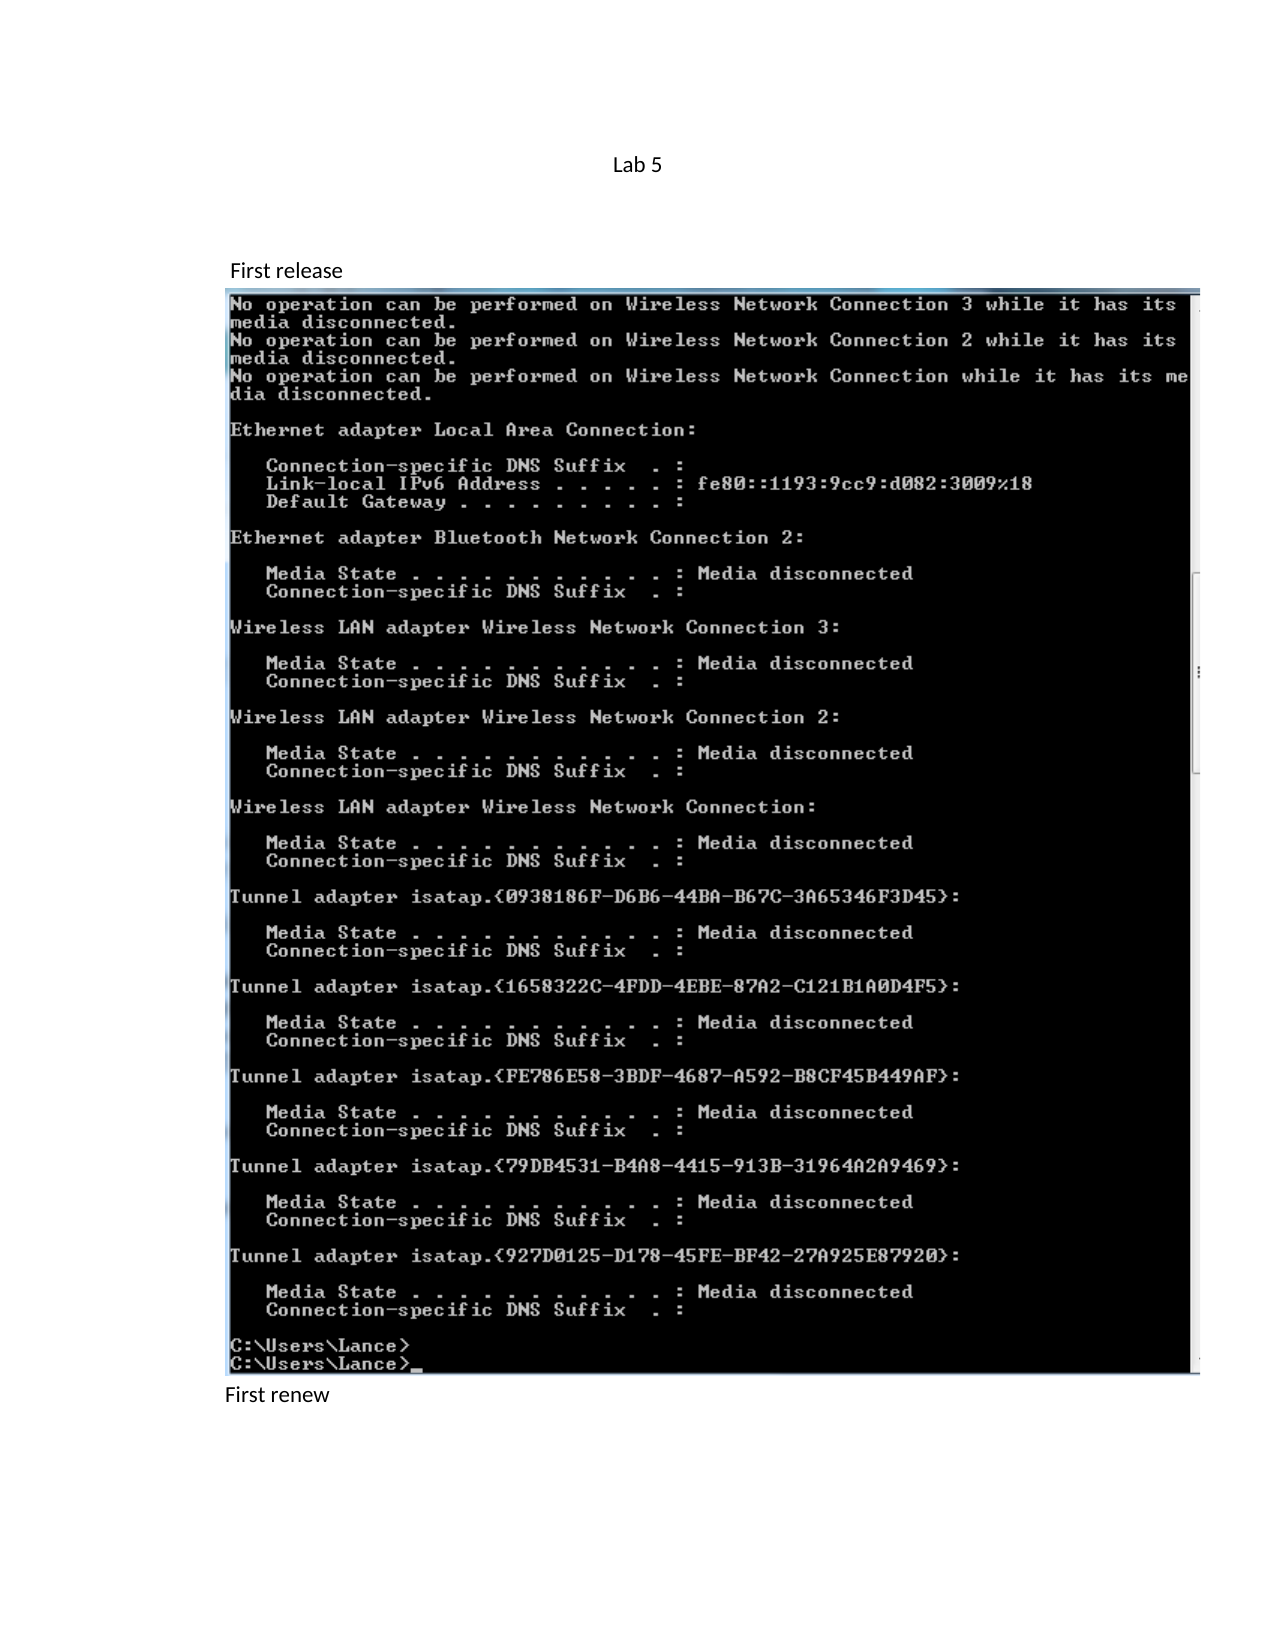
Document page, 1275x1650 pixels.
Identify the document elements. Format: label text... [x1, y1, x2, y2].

picture [225, 288, 1200, 1376]
list First renew [225, 1380, 1125, 1408]
list First release [225, 256, 1125, 288]
text Lab 5 [150, 150, 1125, 178]
